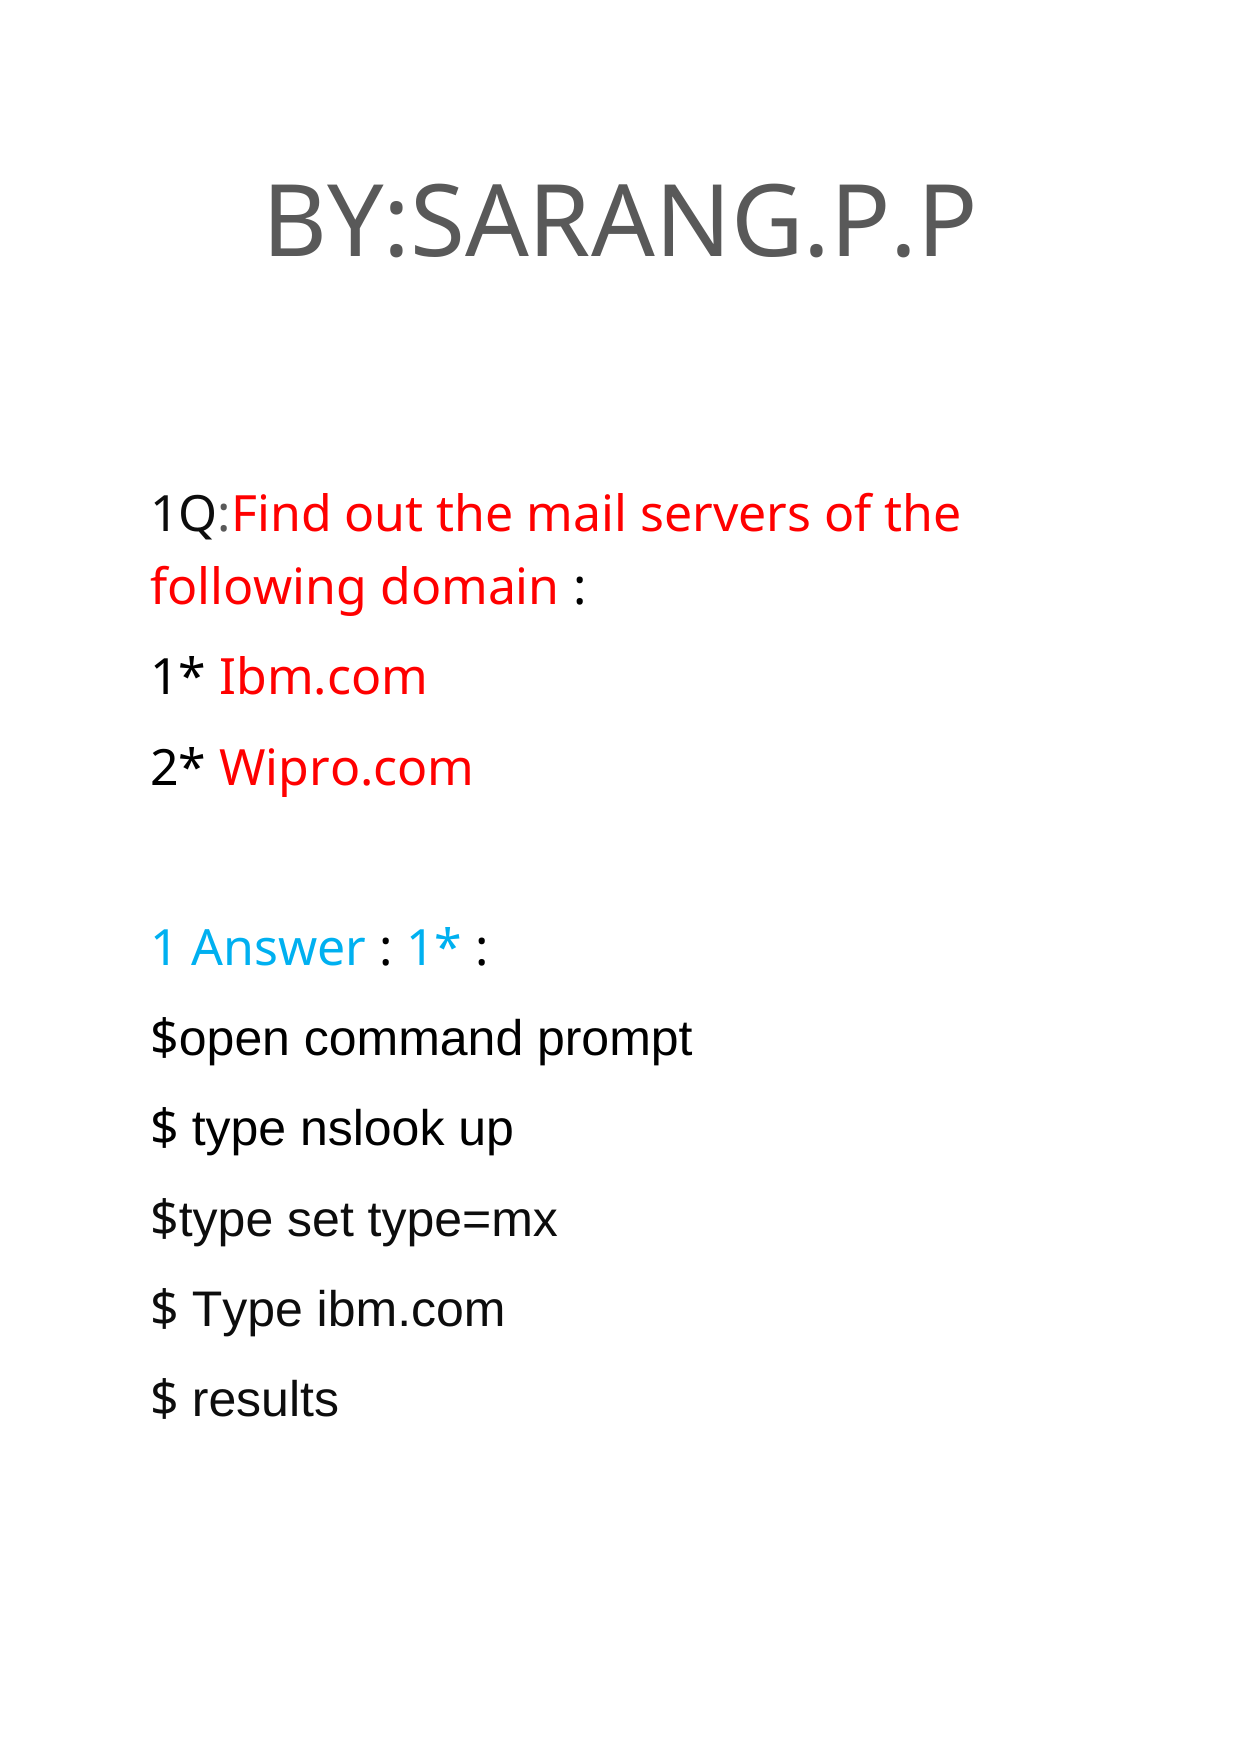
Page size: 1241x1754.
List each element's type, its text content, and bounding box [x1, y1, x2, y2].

text $ Type ibm.com [150, 1273, 1090, 1341]
text BY:SARANG.P.P [150, 150, 1090, 286]
text $ results [150, 1363, 1090, 1431]
text $open command prompt [150, 1002, 1090, 1070]
text 1 Answer : 1* : [150, 912, 1090, 980]
text $type set type=mx [150, 1182, 1090, 1251]
text $ type nslook up [150, 1092, 1090, 1160]
text 1Q:Find out the mail servers of the following domain : [150, 477, 1090, 619]
text 1* Ibm.com [150, 641, 1090, 709]
text 2* Wipro.com [150, 731, 1090, 799]
